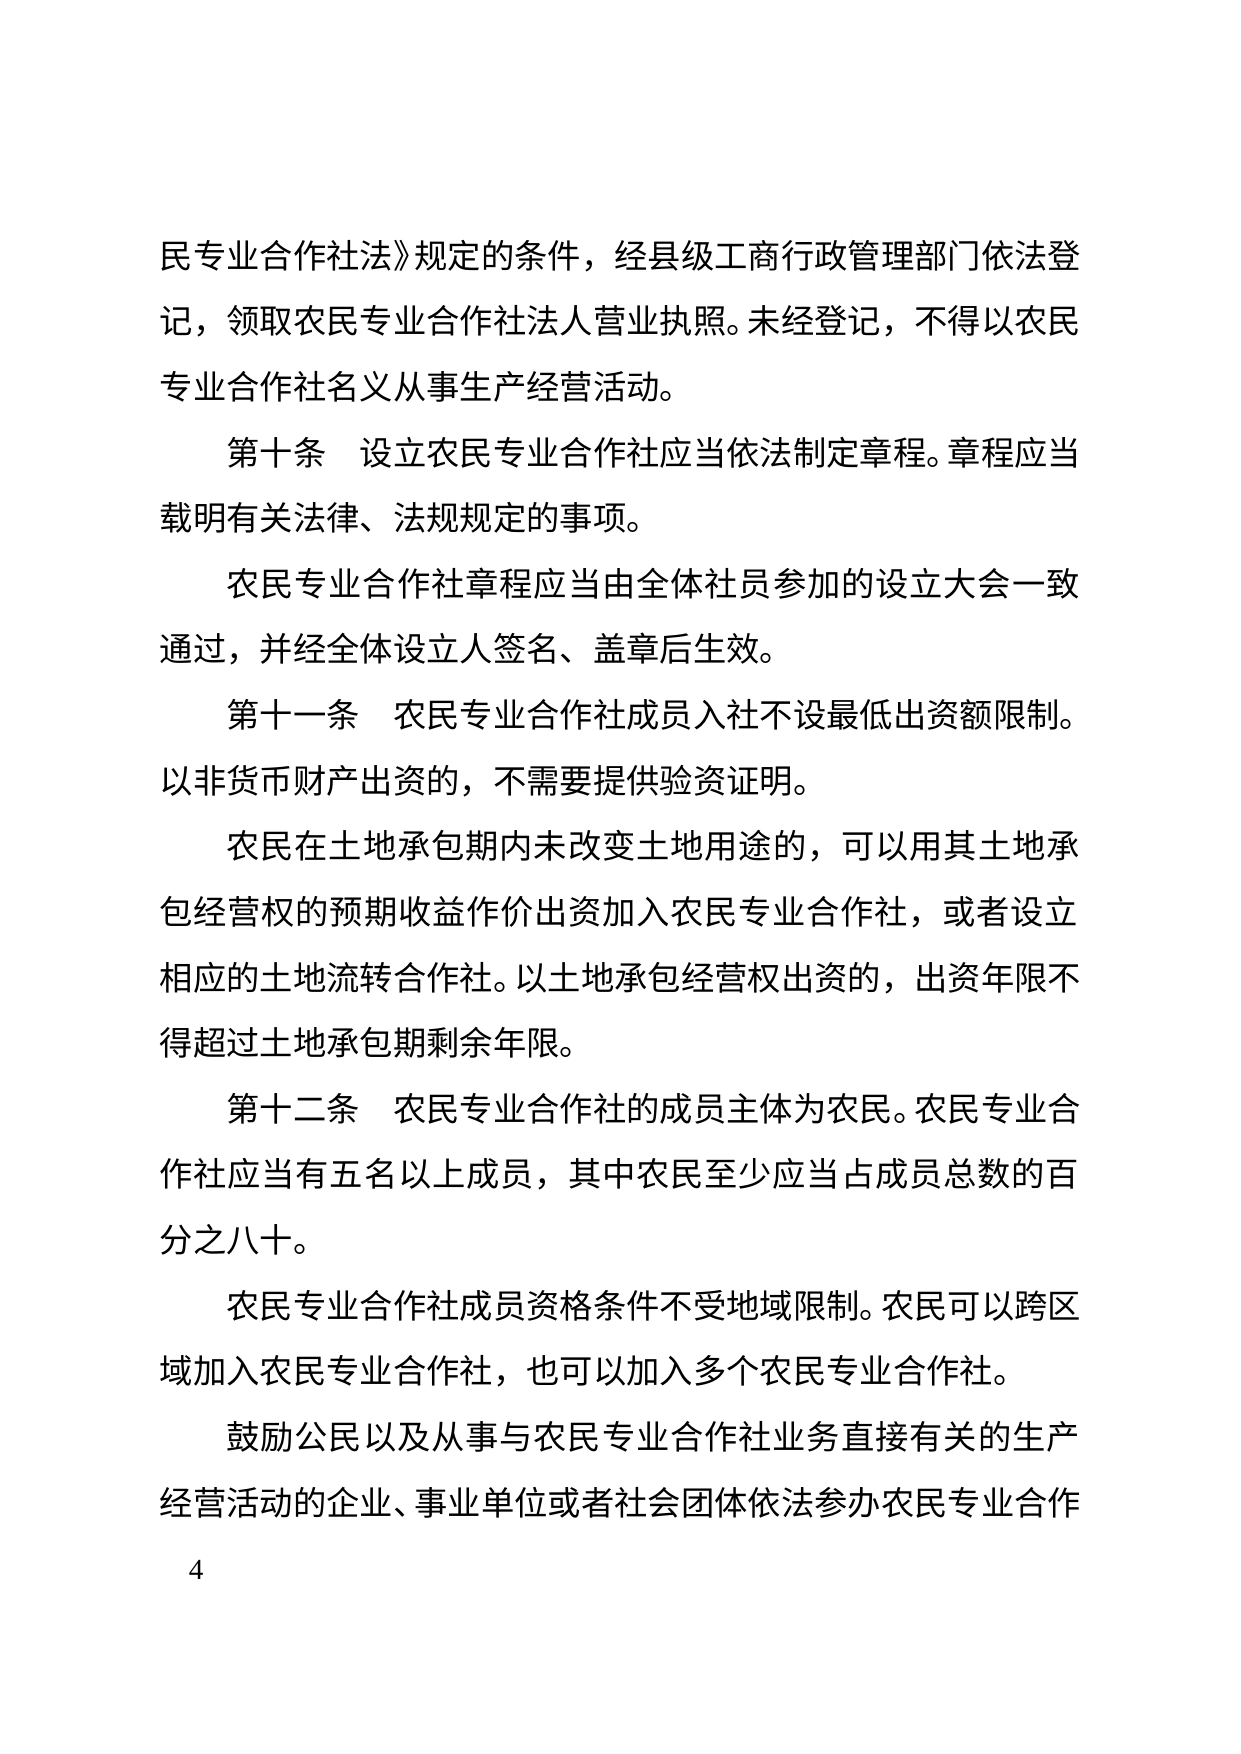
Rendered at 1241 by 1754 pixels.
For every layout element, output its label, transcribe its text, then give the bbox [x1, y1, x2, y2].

text 第十条 设立农民专业合作社应当依法制定章程。章程应当载明有关法律、法规规定的事项。 [159, 418, 1081, 549]
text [159, 221, 1081, 418]
text 农民在土地承包期内未改变土地用途的，可以用其土地承包经营权的预期收益作价出资加入农民专业合作社，或者设立相应的土地流转合作社。以土地承包经营权出资的，出资年限不得超过土地承包期剩余年限。 [159, 811, 1081, 1074]
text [159, 1402, 1081, 1533]
text 第十一条 农民专业合作社成员入社不设最低出资额限制。以非货币财产出资的，不需要提供验资证明。 [159, 680, 1081, 811]
text 农民专业合作社成员资格条件不受地域限制。农民可以跨区域加入农民专业合作社，也可以加入多个农民专业合作社。 [159, 1271, 1081, 1402]
text 农民专业合作社章程应当由全体社员参加的设立大会一致通过，并经全体设立人签名、盖章后生效。 [159, 549, 1081, 680]
text 第十二条 农民专业合作社的成员主体为农民。农民专业合作社应当有五名以上成员，其中农民至少应当占成员总数的百分之八十。 [159, 1074, 1081, 1271]
